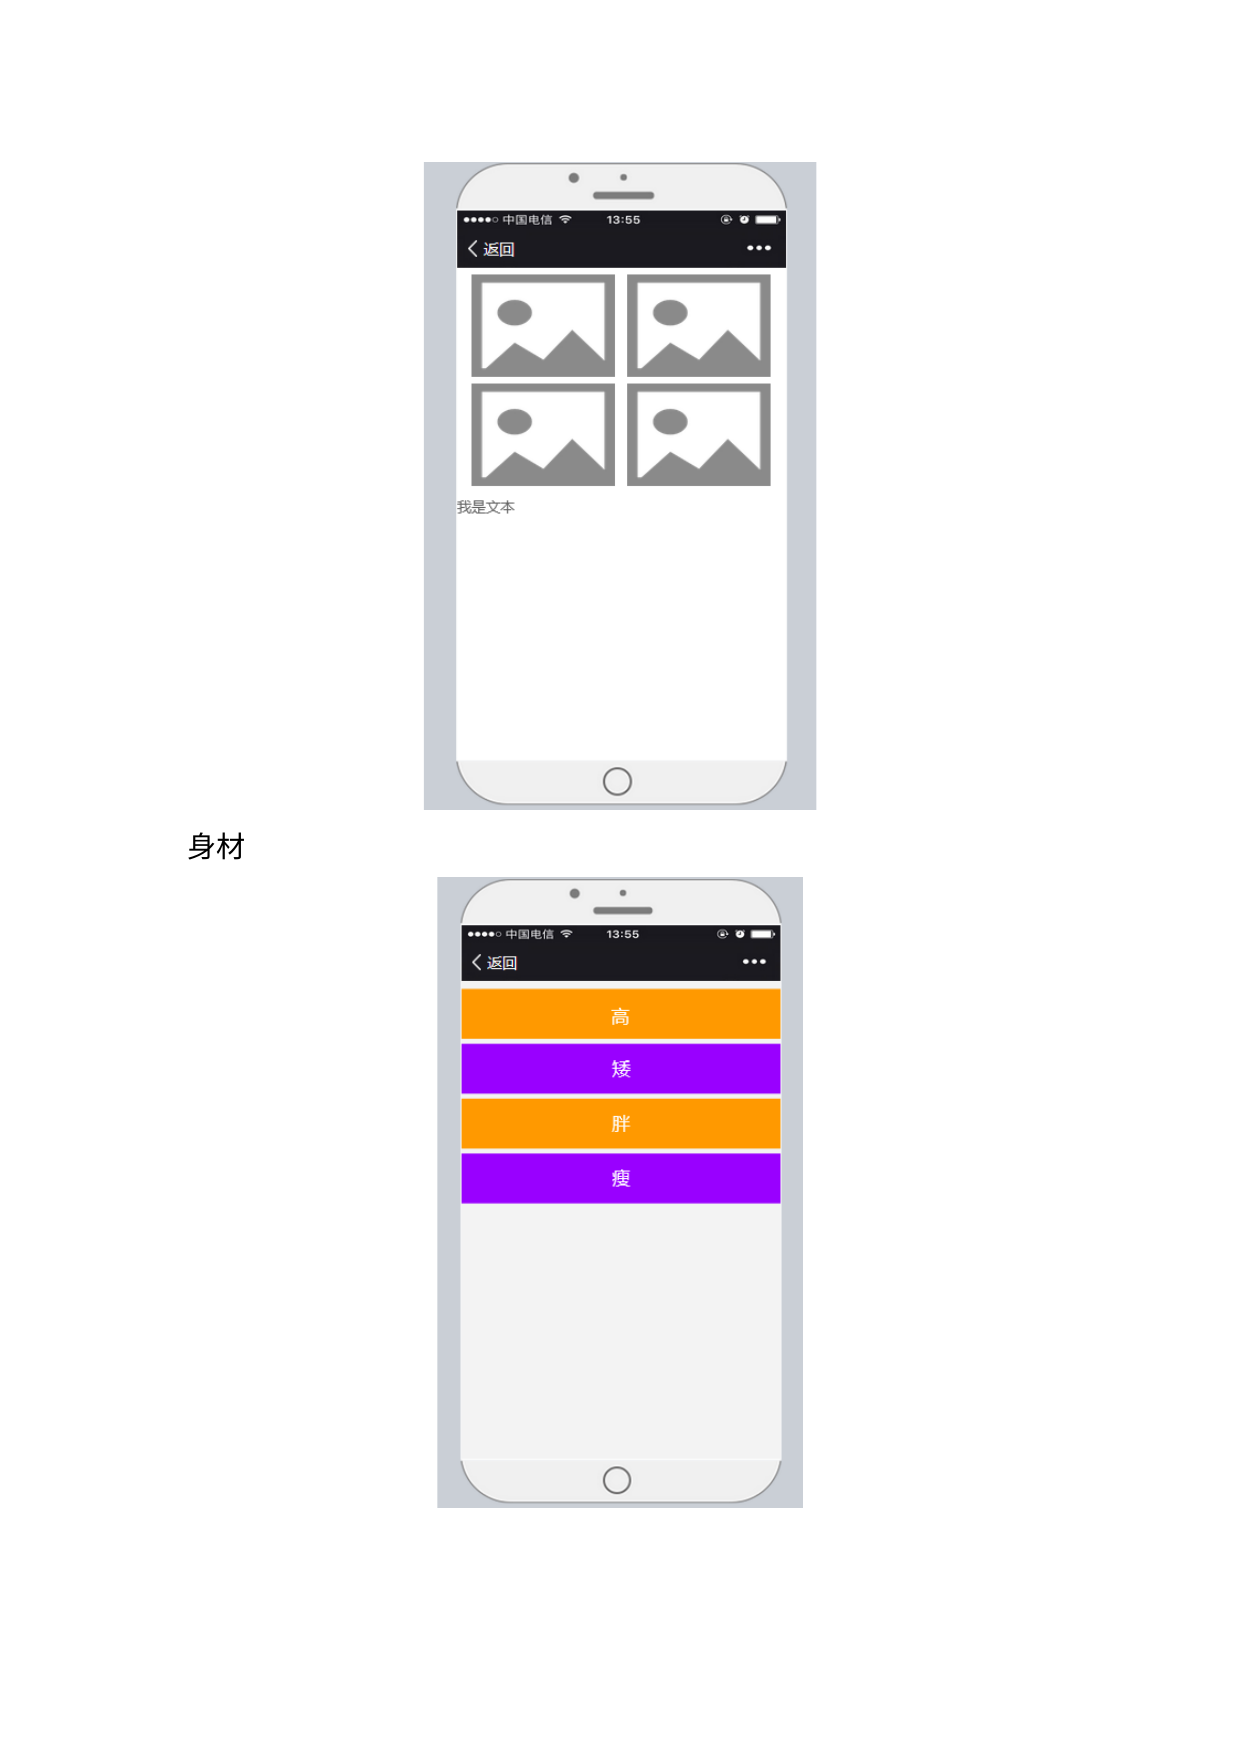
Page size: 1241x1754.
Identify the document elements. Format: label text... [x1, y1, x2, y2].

picture [437, 877, 803, 1508]
text 身材 [187, 812, 1053, 877]
picture [423, 162, 817, 810]
